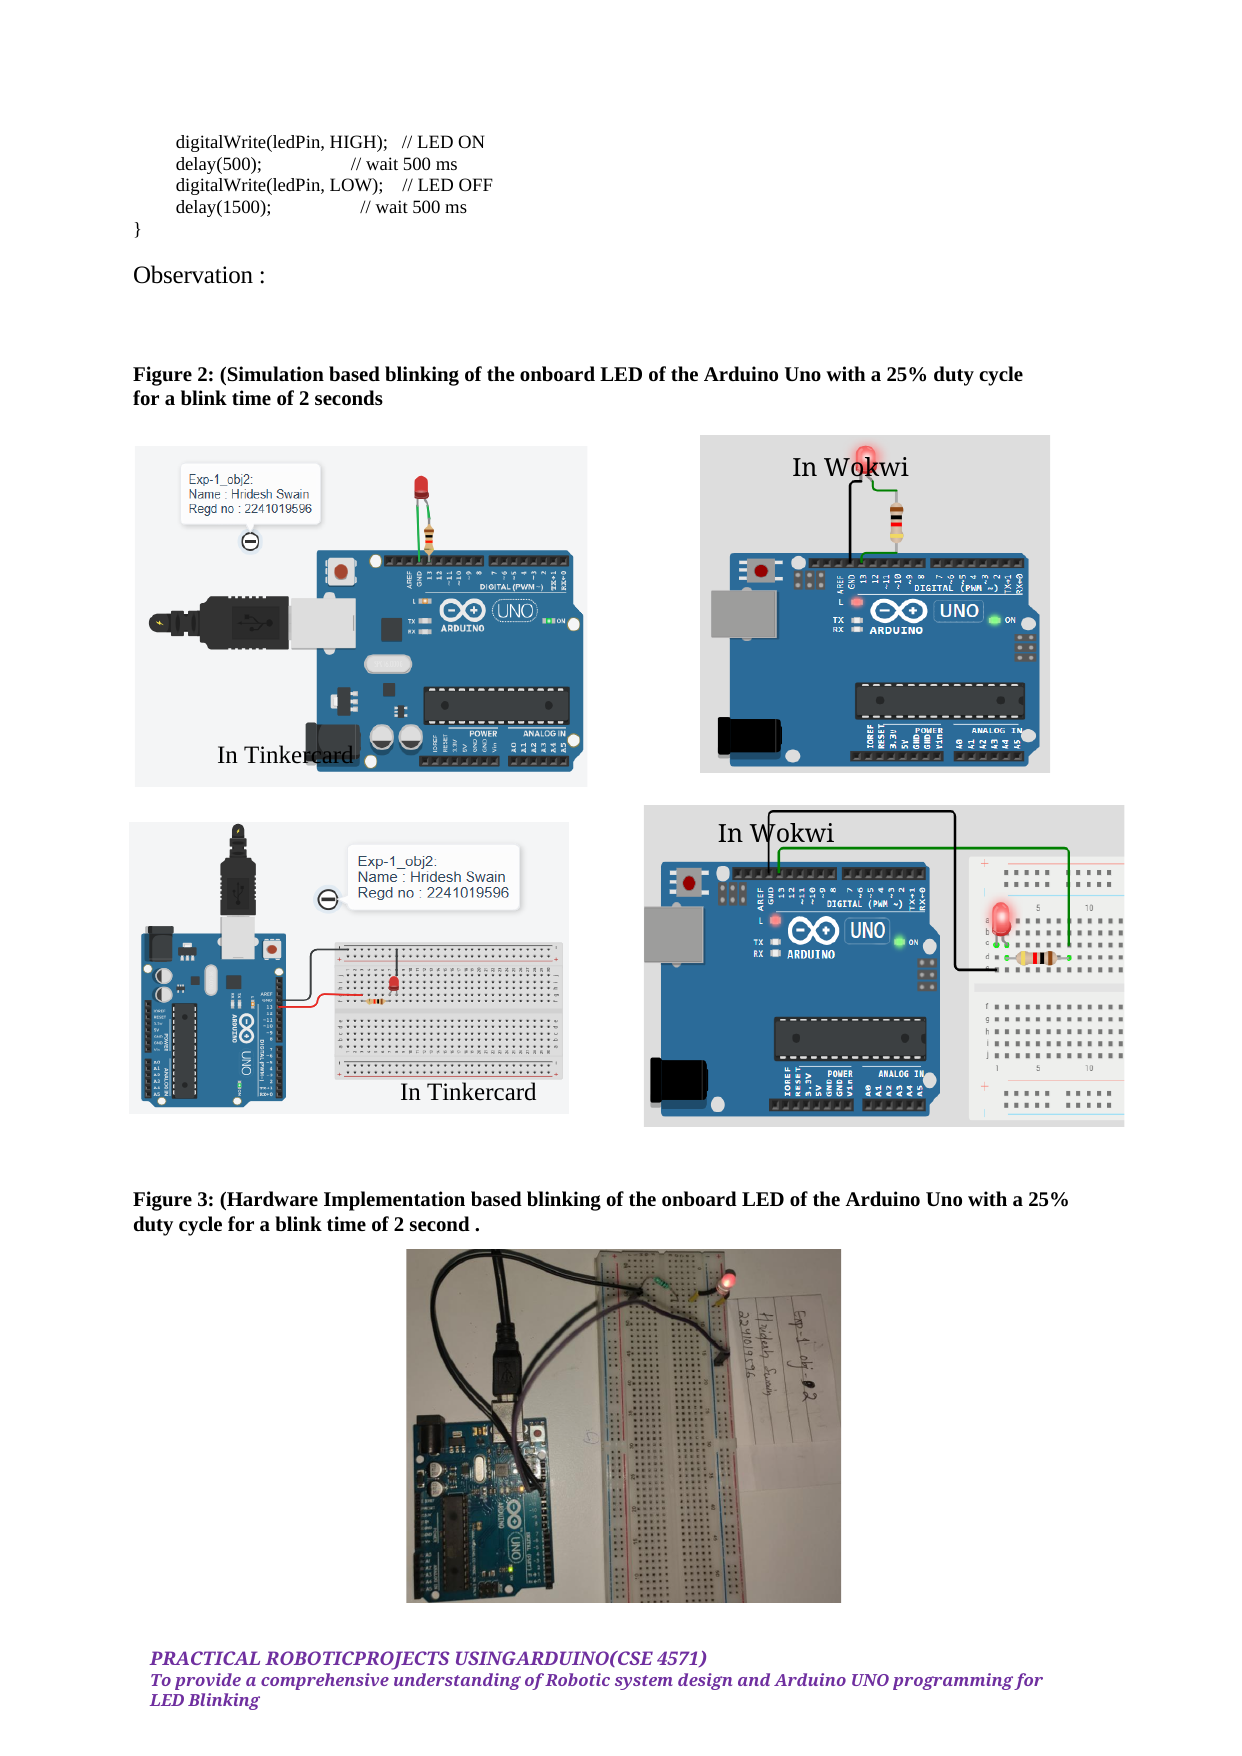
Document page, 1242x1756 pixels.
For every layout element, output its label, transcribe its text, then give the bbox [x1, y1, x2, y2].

picture [643, 805, 1125, 1127]
subtitle Figure 2: (Simulation based blinking of the onboard LED of the Arduino Uno with a 25% duty cycle [133, 362, 1109, 386]
picture [134, 446, 588, 787]
text delay(1500); // wait 500 ms [166, 196, 1109, 217]
picture [129, 822, 569, 1114]
text delay(500); // wait 500 ms [166, 153, 1109, 174]
picture [406, 1249, 842, 1603]
text for a blink time of 2 seconds [133, 386, 1109, 410]
text digitalWrite(ledPin, LOW); // LED OFF [166, 174, 1109, 196]
text Figure 3: (Hardware Implementation based blinking of the onboard LED of the Arduino Uno with a 25% [133, 1187, 1109, 1211]
text digitalWrite(ledPin, HIGH); // LED ON [166, 131, 1109, 153]
text duty cycle for a blink time of 2 second . [133, 1212, 1109, 1236]
text Observation : [133, 261, 1109, 289]
text } [133, 217, 1109, 239]
picture [700, 435, 1050, 773]
